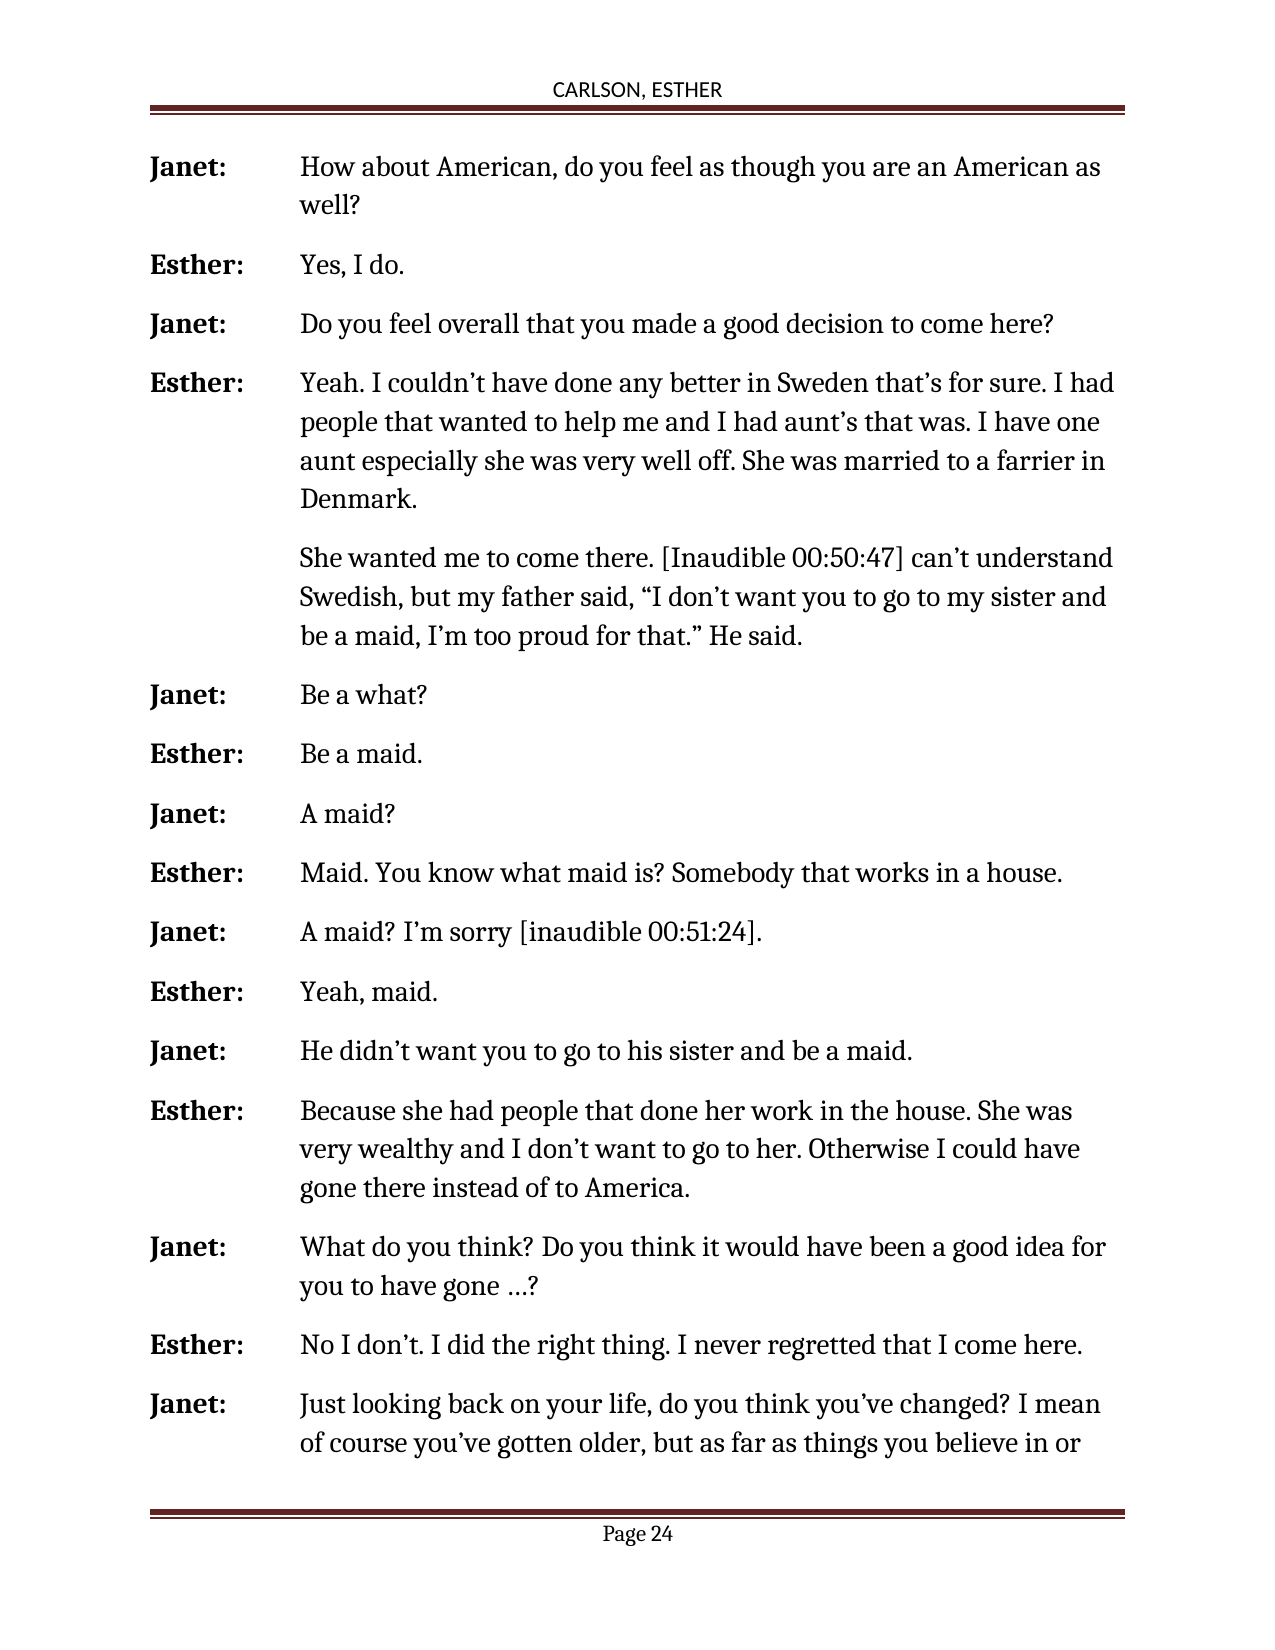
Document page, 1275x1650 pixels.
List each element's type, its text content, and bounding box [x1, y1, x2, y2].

text Janet: Be a what? [150, 678, 1125, 712]
text Janet: A maid? I’m sorry [inaudible 00:51:24]. [150, 916, 1125, 949]
text Esther: Because she had people that done her work in the house. She was very wealthy and I don’t want to go to her. Otherwise I could have gone there instead of to America. [150, 1094, 1125, 1204]
text She wanted me to come there. [Inaudible 00:50:47] can’t understand Swedish, but my father said, “I don’t want you to go to my sister and be a maid, I’m too proud for that.” He said. [300, 542, 1125, 652]
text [150, 1387, 1125, 1459]
text Esther: Yeah. I couldn’t have done any better in Sweden that’s for sure. I had people that wanted to help me and I had aunt’s that was. I have one aunt especially she was very well off. She was married to a farrier in Denmark. [150, 367, 1125, 516]
text Esther: Yes, I do. [150, 248, 1125, 281]
text Esther: No I don’t. I did the right thing. I never regretted that I come here. [150, 1328, 1125, 1362]
text Janet: A maid? [150, 797, 1125, 830]
text Esther: Maid. You know what maid is? Somebody that works in a house. [150, 856, 1125, 890]
text Janet: He didn’t want you to go to his sister and be a maid. [150, 1034, 1125, 1068]
text Janet: How about American, do you feel as though you are an American as well? [150, 150, 1125, 222]
text Janet: What do you think? Do you think it would have been a good idea for you to have gone …? [150, 1230, 1125, 1302]
text Esther: Yeah, maid. [150, 975, 1125, 1008]
text Janet: Do you feel overall that you made a good decision to come here? [150, 307, 1125, 341]
text Esther: Be a maid. [150, 737, 1125, 771]
